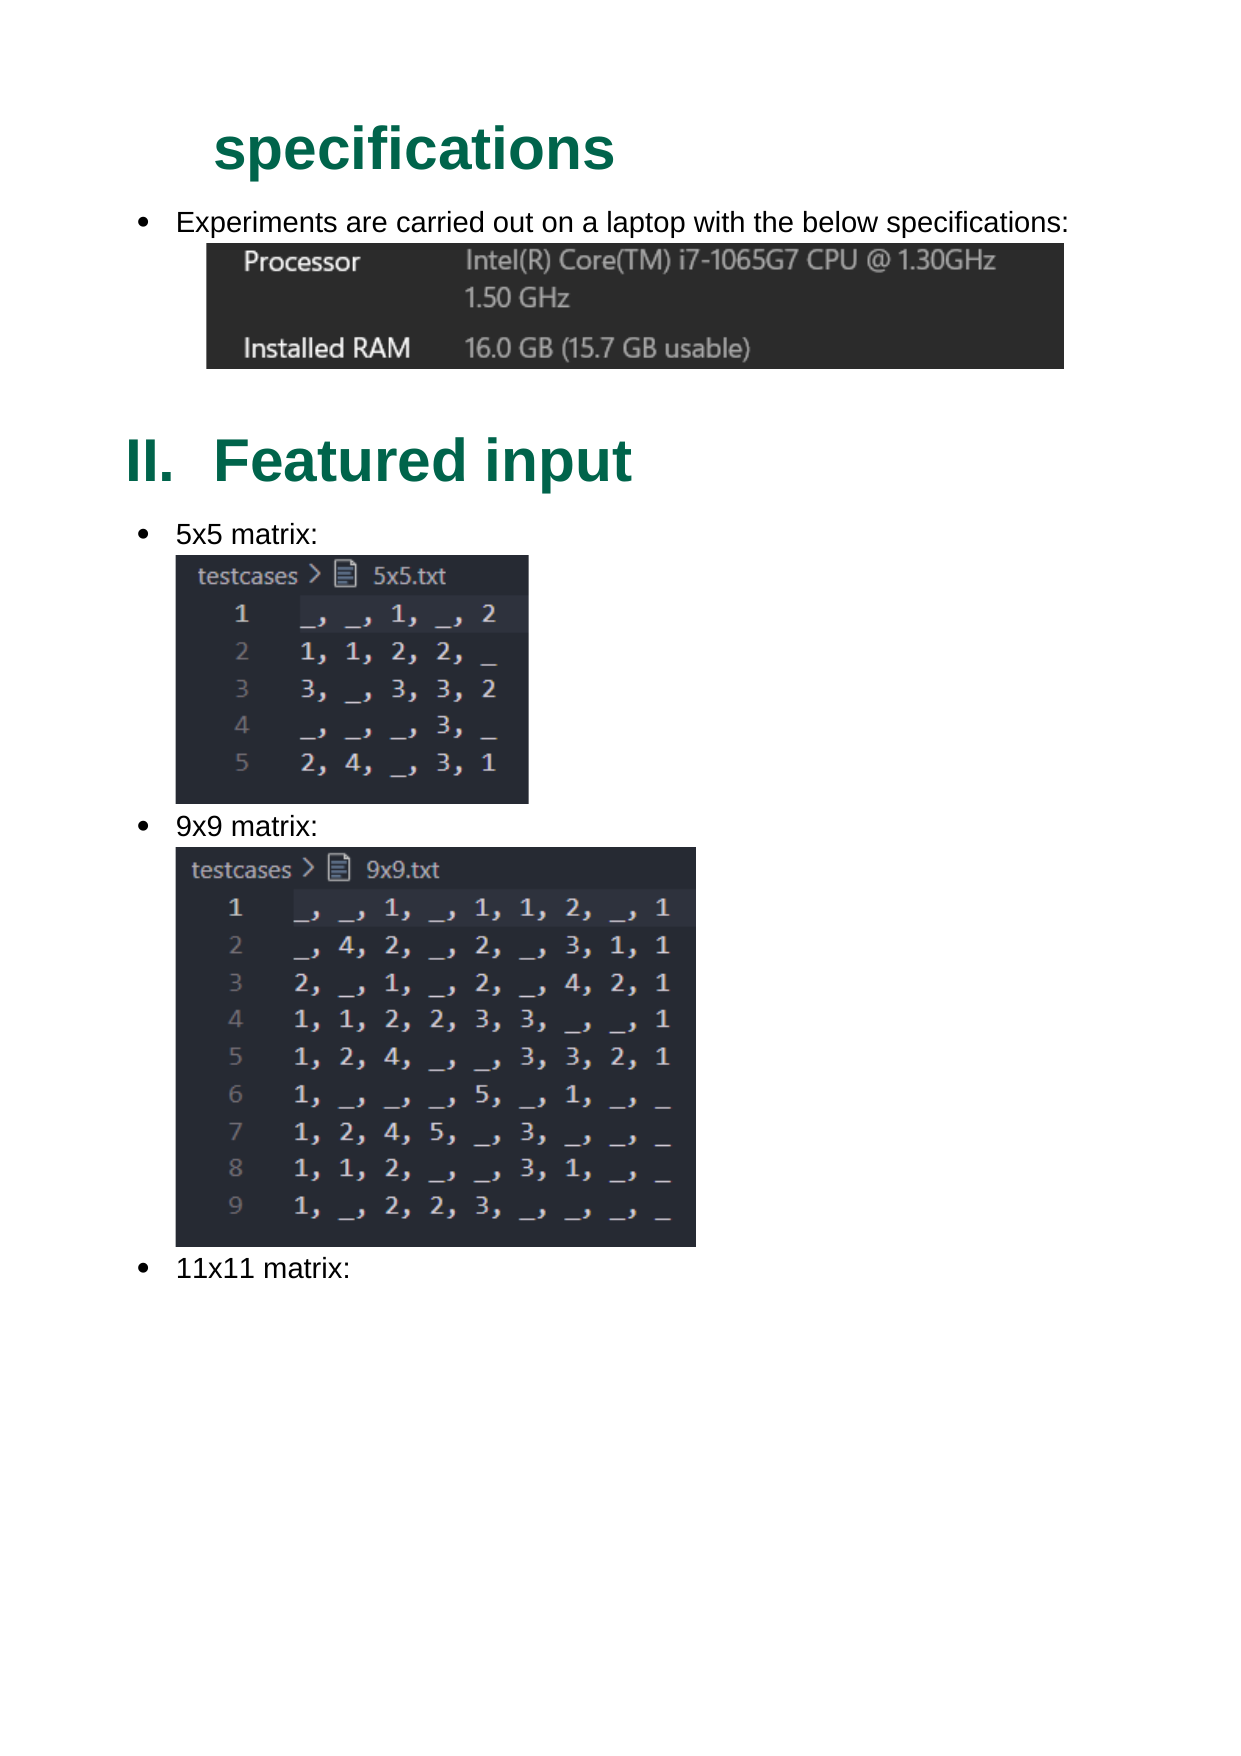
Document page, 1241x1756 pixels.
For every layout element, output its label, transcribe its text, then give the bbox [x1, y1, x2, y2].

list 9x9 matrix: [138, 809, 1132, 843]
picture [175, 555, 529, 804]
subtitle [176, 112, 1132, 182]
picture [206, 243, 1064, 369]
list 5x5 matrix: [138, 517, 1132, 551]
list 11x11 matrix: [138, 1251, 1132, 1285]
picture [175, 847, 696, 1247]
subtitle Featured input [176, 425, 1132, 494]
list Experiments are carried out on a laptop with the below specifications: [138, 205, 1132, 239]
